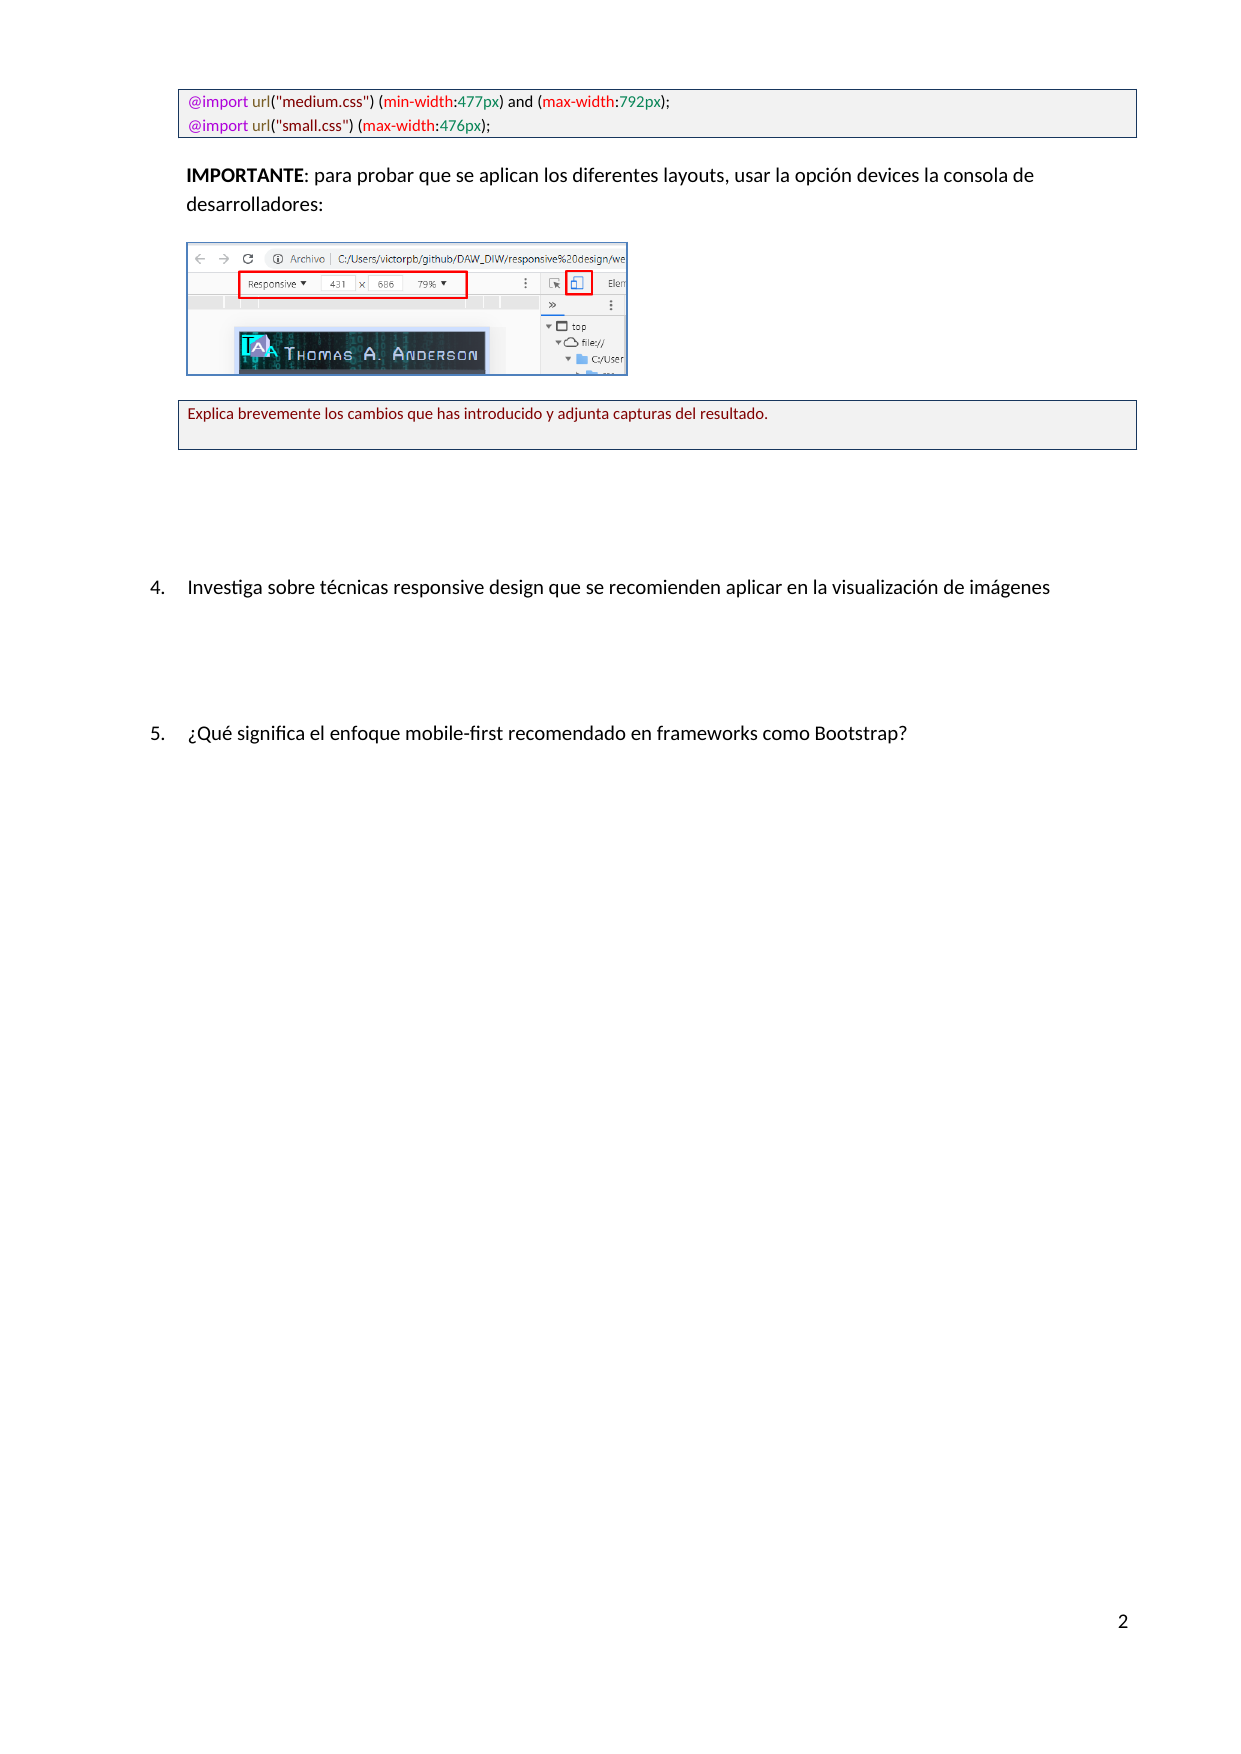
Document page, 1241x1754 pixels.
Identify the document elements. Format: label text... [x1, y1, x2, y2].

list ¿Qué significa el enfoque mobile-first recomendado en frameworks como Bootstrap? [150, 720, 1128, 745]
picture [188, 243, 626, 374]
text @import url("medium.css") (min-width:477px) and (max-width:792px); [179, 90, 1136, 112]
text Explica brevemente los cambios que has introducido y adjunta capturas del resultado. [179, 401, 1136, 423]
text @import url("small.css") (max-width:476px); [179, 112, 1136, 137]
text IMPORTANTE: para probar que se aplican los diferentes layouts, usar la opción devices la consola de desarrolladores: [186, 162, 1128, 217]
list Investiga sobre técnicas responsive design que se recomienden aplicar en la visualización de imágenes [150, 574, 1128, 599]
